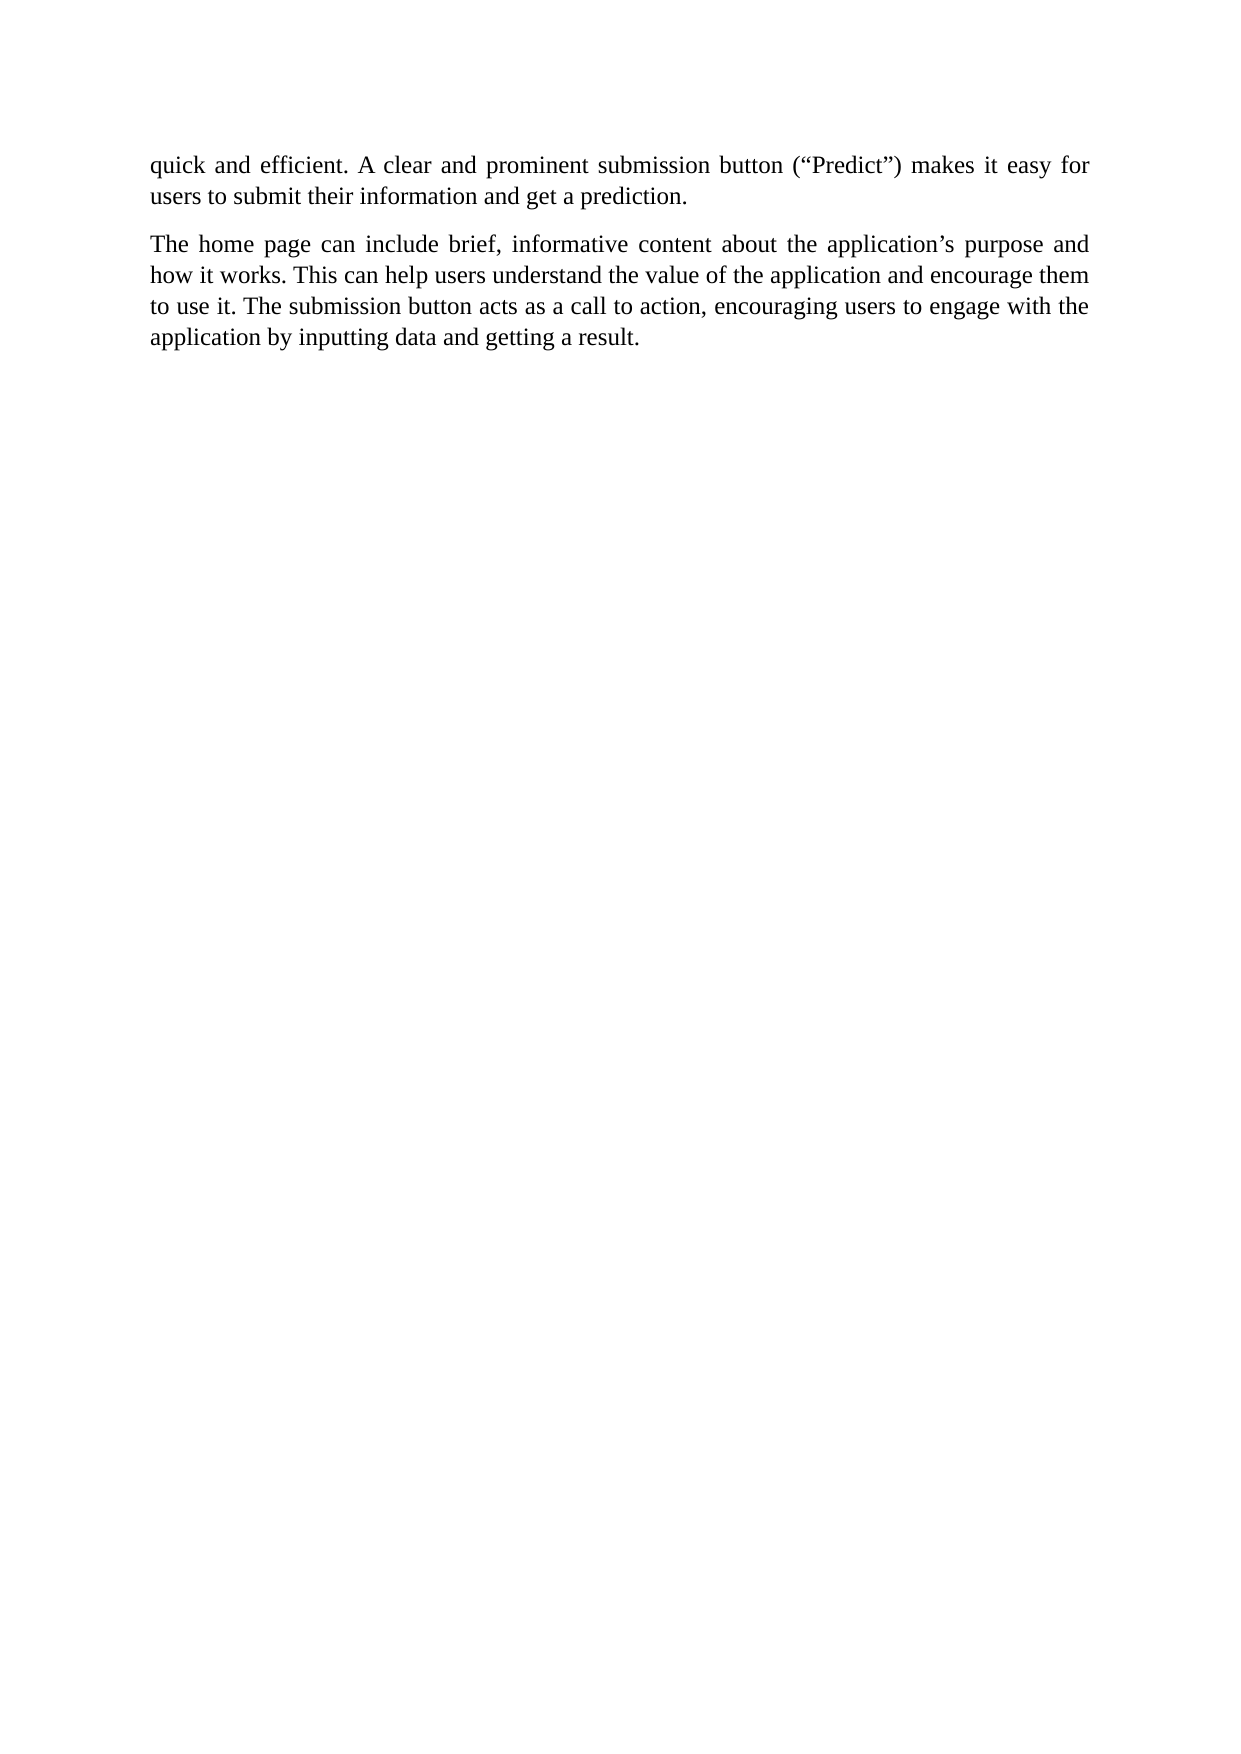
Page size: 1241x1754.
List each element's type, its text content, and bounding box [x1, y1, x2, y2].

text The home page can include brief, informative content about the application’s purpose and how it works. This can help users understand the value of the application and encourage them to use it. The submission button acts as a call to action, encouraging users to engage with the application by inputting data and getting a result. [150, 229, 1090, 351]
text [150, 150, 1090, 210]
